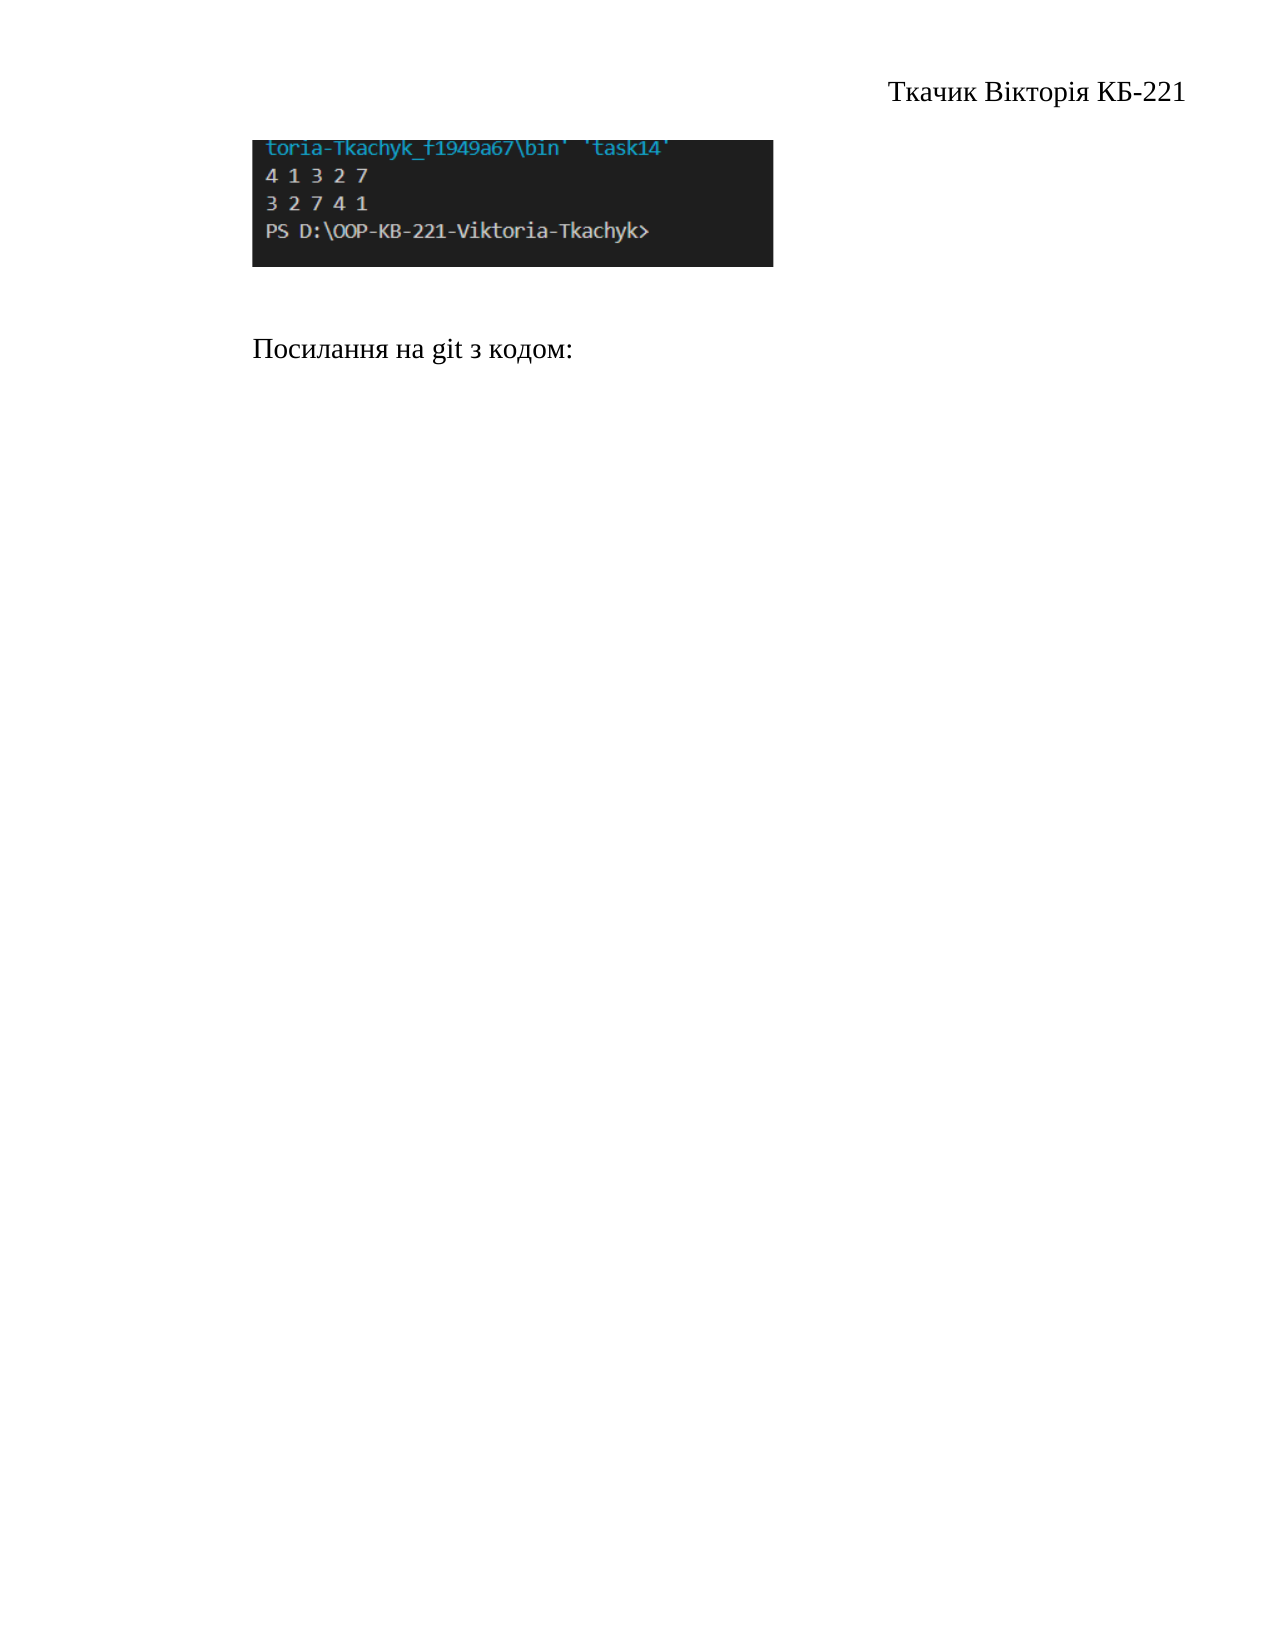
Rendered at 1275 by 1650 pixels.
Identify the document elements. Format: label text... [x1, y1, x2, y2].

picture [252, 140, 774, 267]
text Посилання на git з кодом: [177, 331, 1186, 365]
